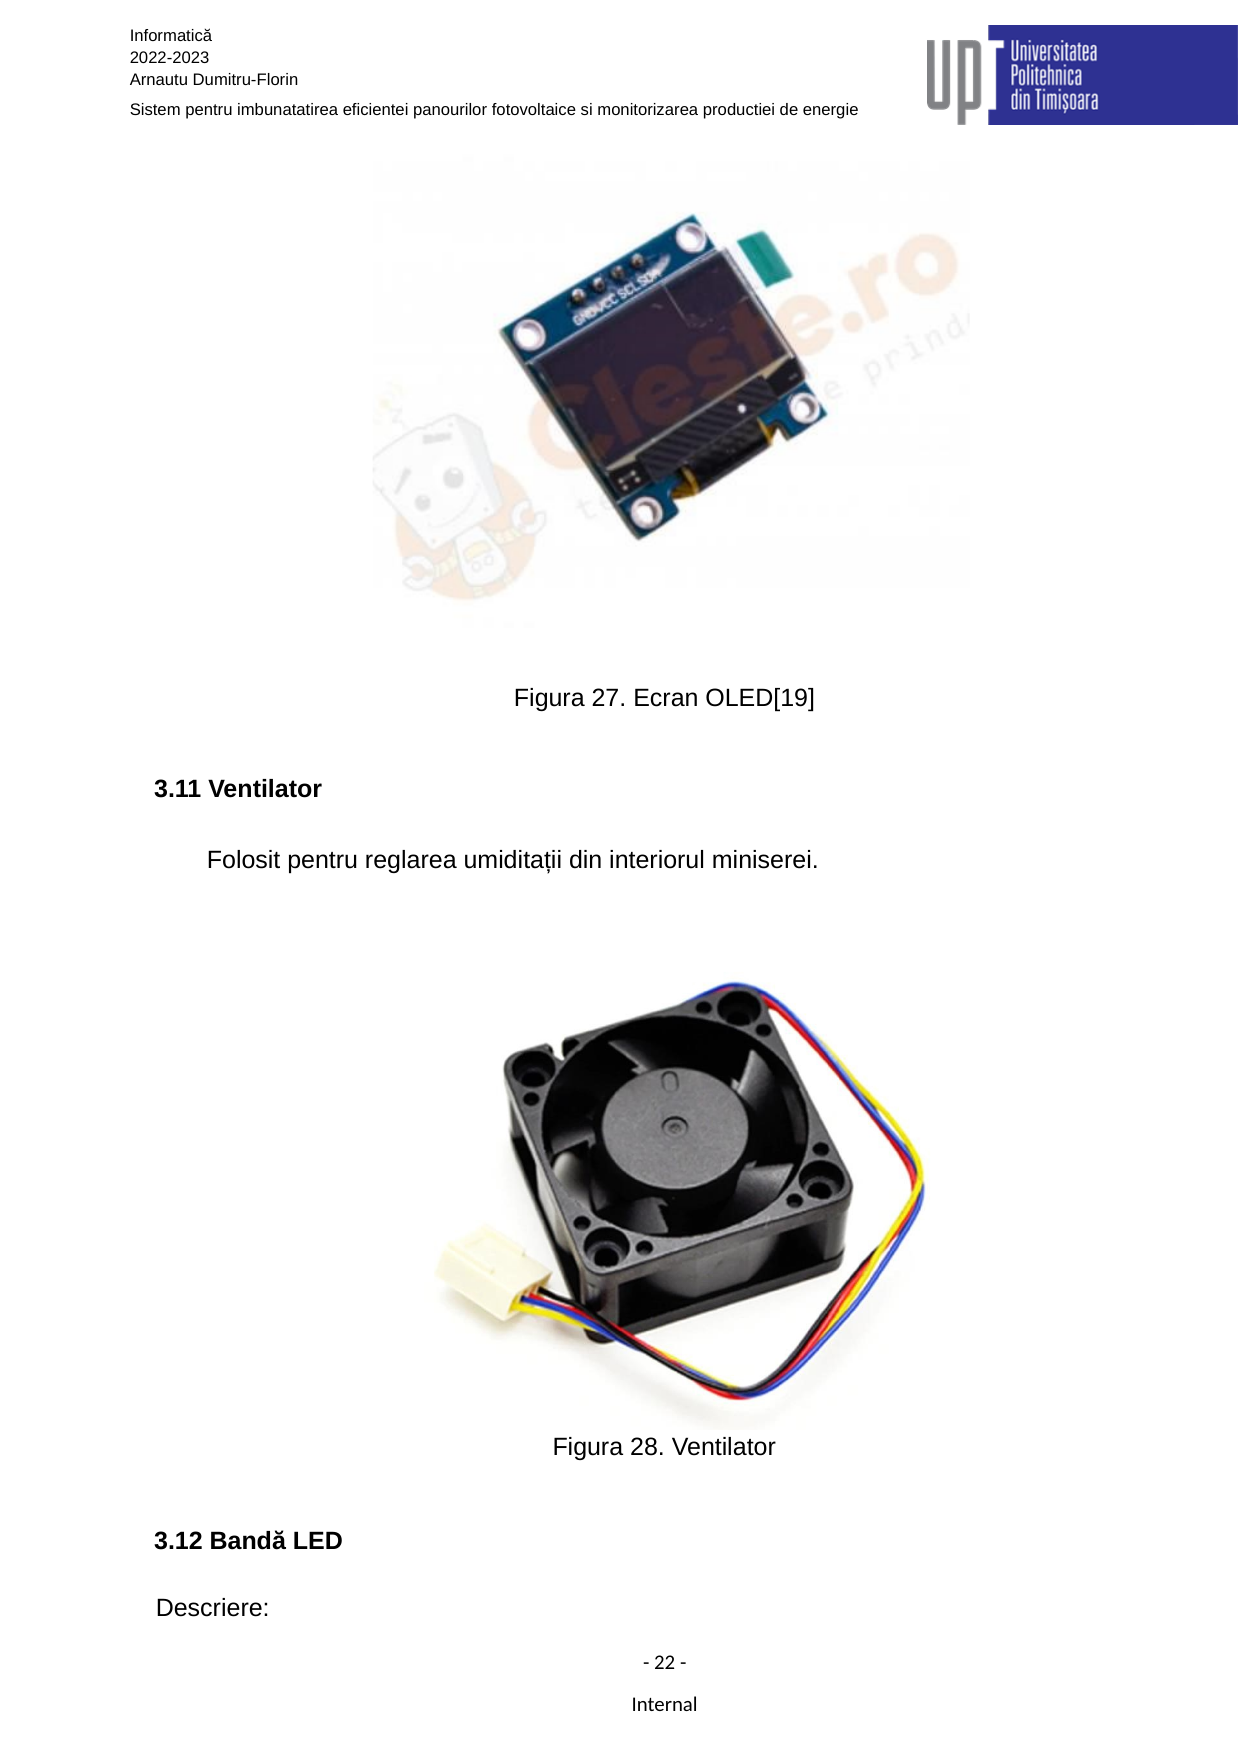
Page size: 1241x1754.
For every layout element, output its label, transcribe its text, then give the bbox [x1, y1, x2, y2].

picture [372, 941, 970, 1430]
text Descriere: [156, 1593, 1123, 1621]
subtitle Figura 27. Ecran OLED[19] [126, 683, 1202, 712]
picture [372, 131, 970, 681]
subtitle Figura 28. Ventilator [126, 1432, 1202, 1461]
picture [927, 25, 1238, 125]
subtitle 3.11 Ventilator [154, 774, 1240, 802]
subtitle 3.12 Bandă LED [154, 1526, 1240, 1555]
text Folosit pentru reglarea umiditații din interiorul miniserei. [207, 845, 1123, 874]
